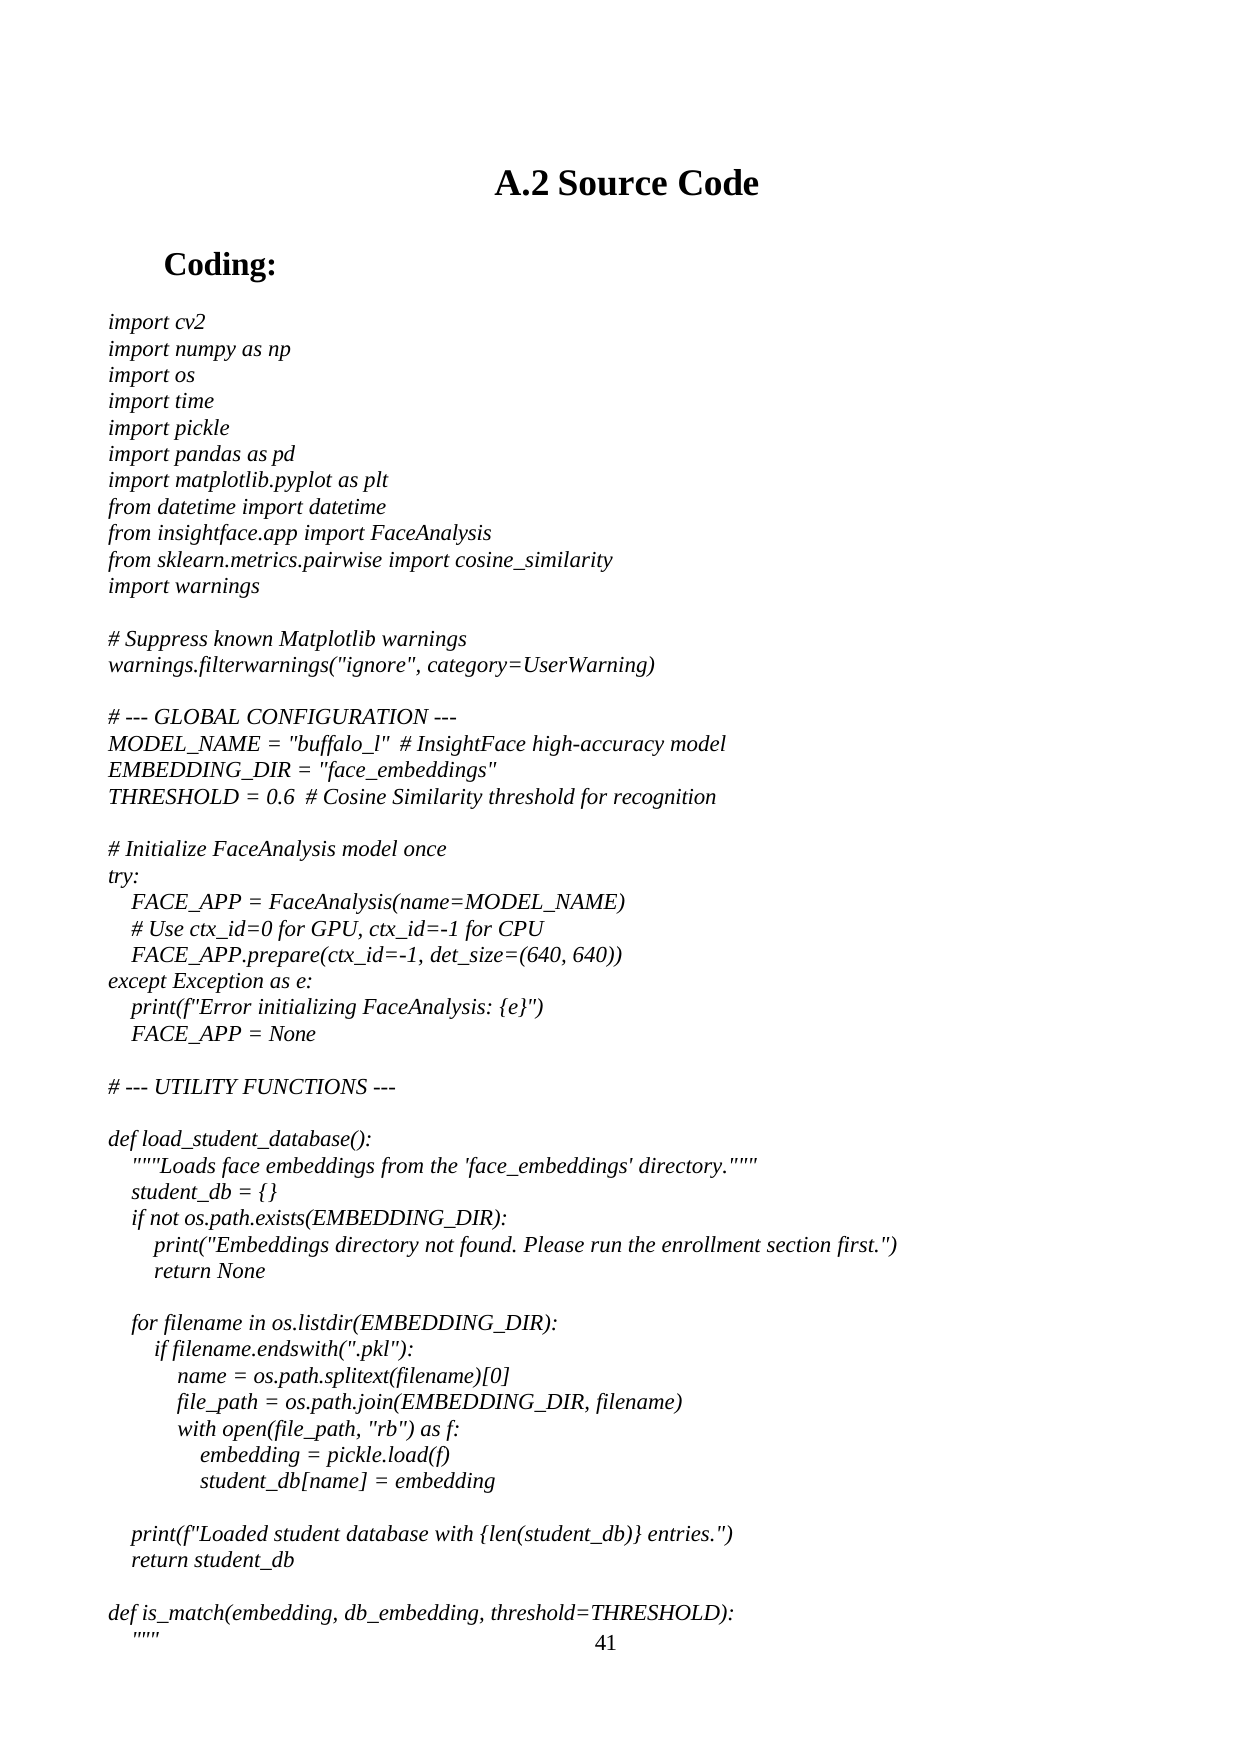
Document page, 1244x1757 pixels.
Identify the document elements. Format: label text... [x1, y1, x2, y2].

text # Suppress known Matplotlib warnings warnings.filterwarnings("ignore", category=UserWarning) [108, 625, 656, 678]
text import time import pickle [108, 388, 230, 440]
text name = os.path.splitext(filename)[0] [177, 1362, 1206, 1388]
text except Exception as e: [108, 967, 1206, 994]
subtitle Coding: [163, 244, 1206, 282]
text MODEL_NAME = "buffalo_l" # InsightFace high-accuracy model EMBEDDING_DIR = "face_embeddings" [108, 730, 765, 783]
text embedding = pickle.load(f) student_db[name] = embedding [200, 1441, 565, 1494]
text from sklearn.metrics.pairwise import cosine_similarity import warnings [108, 546, 656, 598]
subtitle Source Code [494, 160, 1206, 203]
text import cv2 [108, 309, 1206, 335]
text file_path = os.path.join(EMBEDDING_DIR, filename) with open(file_path, "rb") as f: [177, 1388, 711, 1441]
text if not os.path.exists(EMBEDDING_DIR): [131, 1204, 1206, 1231]
text print(f"Loaded student database with {len(student_db)} entries.") return student_db [131, 1520, 765, 1573]
text FACE_APP = None [131, 1020, 1206, 1046]
text print(f"Error initializing FaceAnalysis: {e}") [131, 994, 1206, 1020]
text """Loads face embeddings from the 'face_embeddings' directory.""" student_db = {} [131, 1152, 765, 1204]
text # --- UTILITY FUNCTIONS --- [108, 1073, 1206, 1099]
text print("Embeddings directory not found. Please run the enrollment section first.") return None [154, 1231, 928, 1283]
text from insightface.app import FaceAnalysis [108, 519, 1206, 546]
text FACE_APP = FaceAnalysis(name=MODEL_NAME) # Use ctx_id=0 for GPU, ctx_id=-1 for CPU FACE_APP.prepare(ctx_id=-1, det_size=(640, 640)) [131, 888, 626, 967]
text import matplotlib.pyplot as plt from datetime import datetime [108, 467, 426, 519]
text THRESHOLD = 0.6 # Cosine Similarity threshold for recognition [108, 783, 1206, 809]
text import numpy as np import os [108, 335, 341, 388]
text import pandas as pd [108, 440, 1206, 467]
text def load_student_database(): [108, 1126, 1206, 1152]
text def is_match(embedding, db_embedding, threshold=THRESHOLD): [108, 1599, 1206, 1626]
text # --- GLOBAL CONFIGURATION --- [108, 704, 1206, 730]
text for filename in os.listdir(EMBEDDING_DIR): if filename.endswith(".pkl"): [131, 1309, 565, 1362]
text # Initialize FaceAnalysis model once try: [108, 836, 463, 888]
